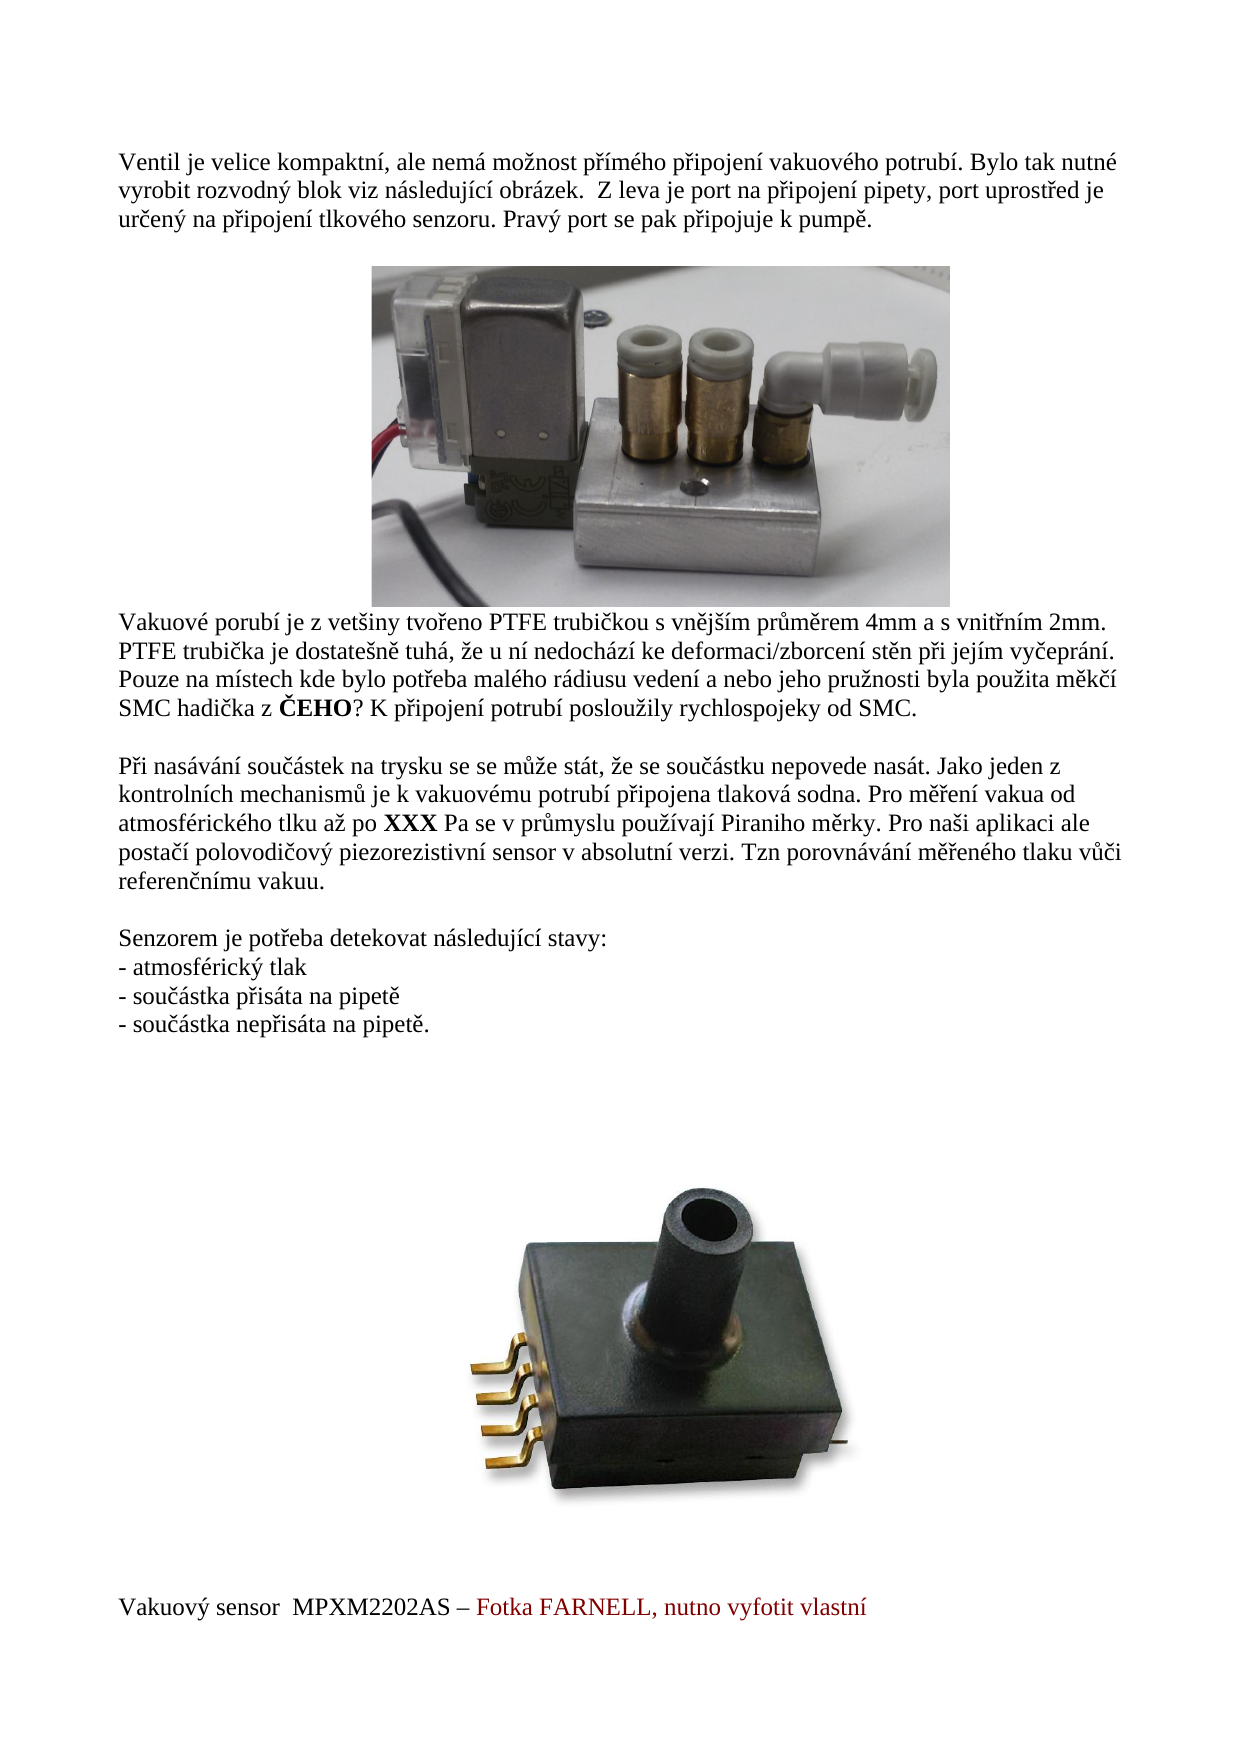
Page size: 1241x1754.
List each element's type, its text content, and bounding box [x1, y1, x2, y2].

text Vakuový sensor MPXM2202AS – Fotka FARNELL, nutno vyfotit vlastní [118, 1592, 1122, 1621]
picture [371, 266, 950, 607]
text - součástka nepřisáta na pipetě. [118, 1009, 1122, 1038]
text - atmosférický tlak [118, 952, 1122, 981]
text Při nasávání součástek na trysku se se může stát, že se součástku nepovede nasát. Jako jeden z kontrolních mechanismů je k vakuovému potrubí připojena tlaková sodna. Pro měření vakua od atmosférického tlku až po XXX Pa se v průmyslu používají Piraniho měrky. Pro naši aplikaci ale postačí polovodičový piezorezistivní sensor v absolutní verzi. Tzn porovnávání měřeného tlaku vůči referenčnímu vakuu. [118, 751, 1122, 894]
picture [452, 1173, 863, 1507]
text Ventil je velice kompaktní, ale nemá možnost přímého připojení vakuového potrubí. Bylo tak nutné vyrobit rozvodný blok viz následující obrázek. Z leva je port na připojení pipety, port uprostřed je určený na připojení tlkového senzoru. Pravý port se pak připojuje k pumpě. [118, 147, 1122, 233]
text Senzorem je potřeba detekovat následující stavy: [118, 923, 1122, 952]
text - součástka přisáta na pipetě [118, 981, 1122, 1009]
